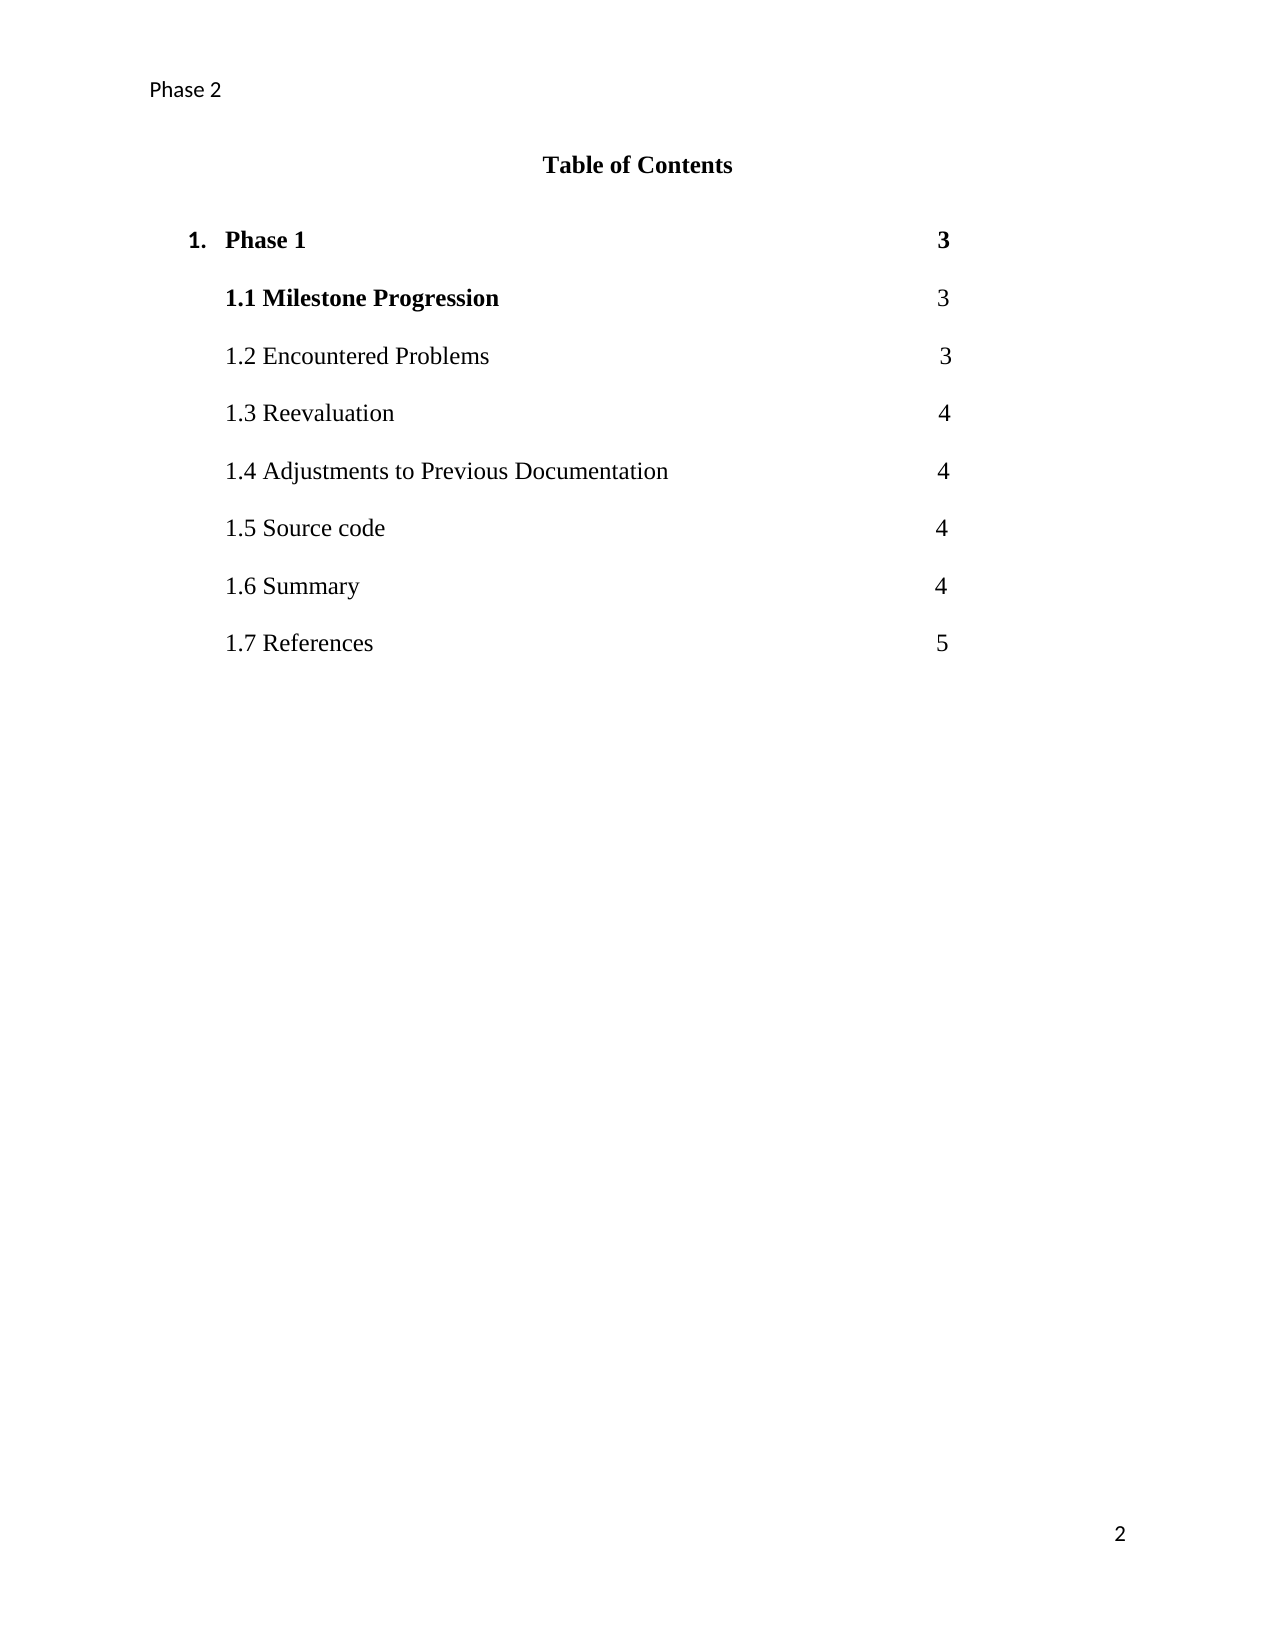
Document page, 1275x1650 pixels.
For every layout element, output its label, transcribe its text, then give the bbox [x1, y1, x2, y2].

text Table of Contents [150, 150, 1125, 179]
list Phase 1 3 1.1 Milestone Progression 3 1.2 Encountered Problems 3 1.3 Reevaluation 4 1.4 Adjustments to Previous Documentation 4 1.5 Source code 4 1.6 Summary 4 1.7 References 5 [187, 224, 1125, 657]
